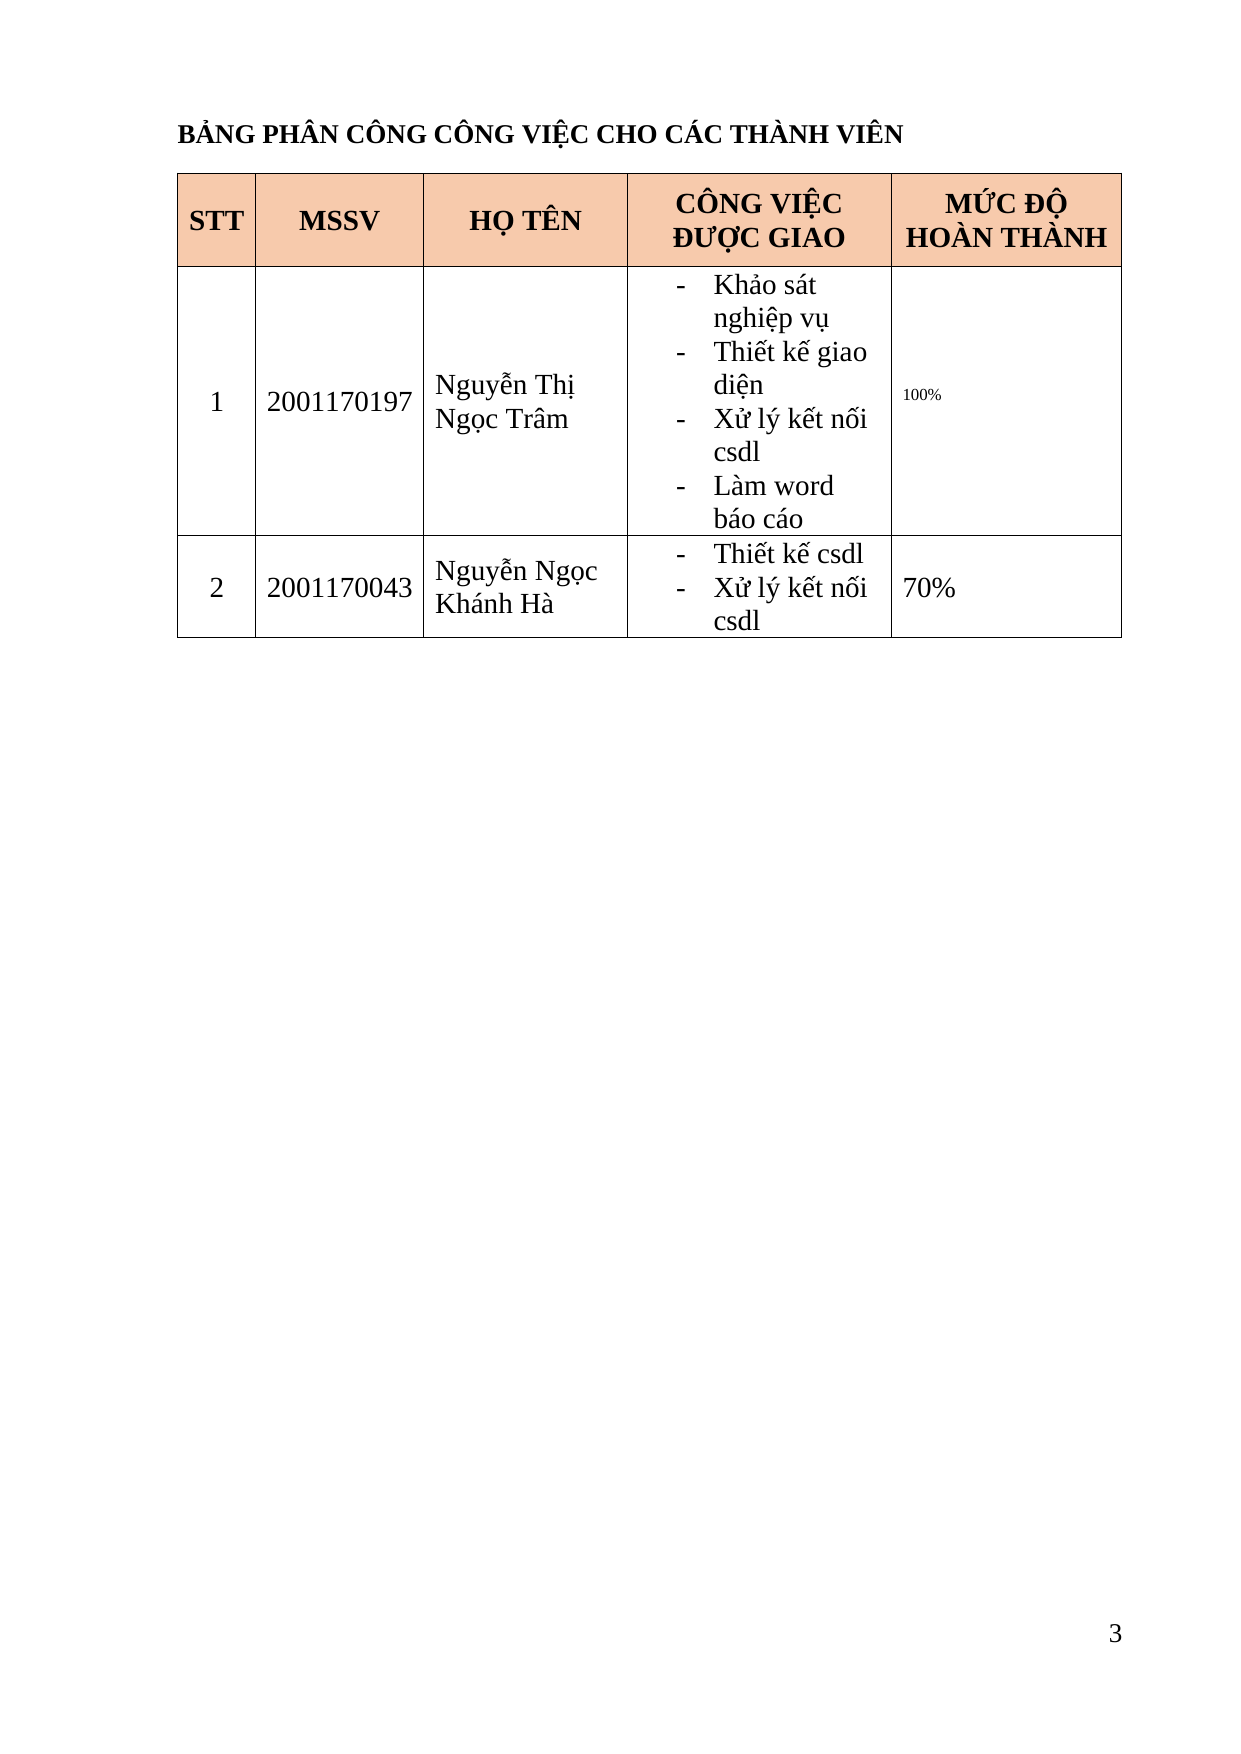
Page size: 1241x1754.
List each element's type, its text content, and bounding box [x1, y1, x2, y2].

table_cell 100% [892, 267, 1121, 535]
table_header STT [178, 174, 255, 266]
subtitle BẢNG PHÂN CÔNG CÔNG VIỆC CHO CÁC THÀNH VIÊN [177, 118, 1122, 149]
table_cell Nguyễn Thị Ngọc Trâm [424, 267, 627, 535]
table_header MSSV [256, 174, 423, 266]
table_cell Nguyễn Ngọc Khánh Hà [424, 536, 627, 637]
table_cell 2001170197 [256, 267, 423, 535]
table_header HỌ TÊN [424, 174, 627, 266]
table_cell 1 [178, 267, 255, 535]
table_cell Thiết kế csdl Xử lý kết nối csdl [628, 536, 891, 637]
table_cell 2001170043 [256, 536, 423, 637]
table_header MỨC ĐỘ HOÀN THÀNH [892, 174, 1121, 266]
table_cell 2 [178, 536, 255, 637]
table_cell 70% [892, 536, 1121, 637]
table_header CÔNG VIỆC ĐƯỢC GIAO [628, 174, 891, 266]
table_cell Khảo sát nghiệp vụ Thiết kế giao diện Xử lý kết nối csdl Làm word báo cáo [628, 267, 891, 535]
